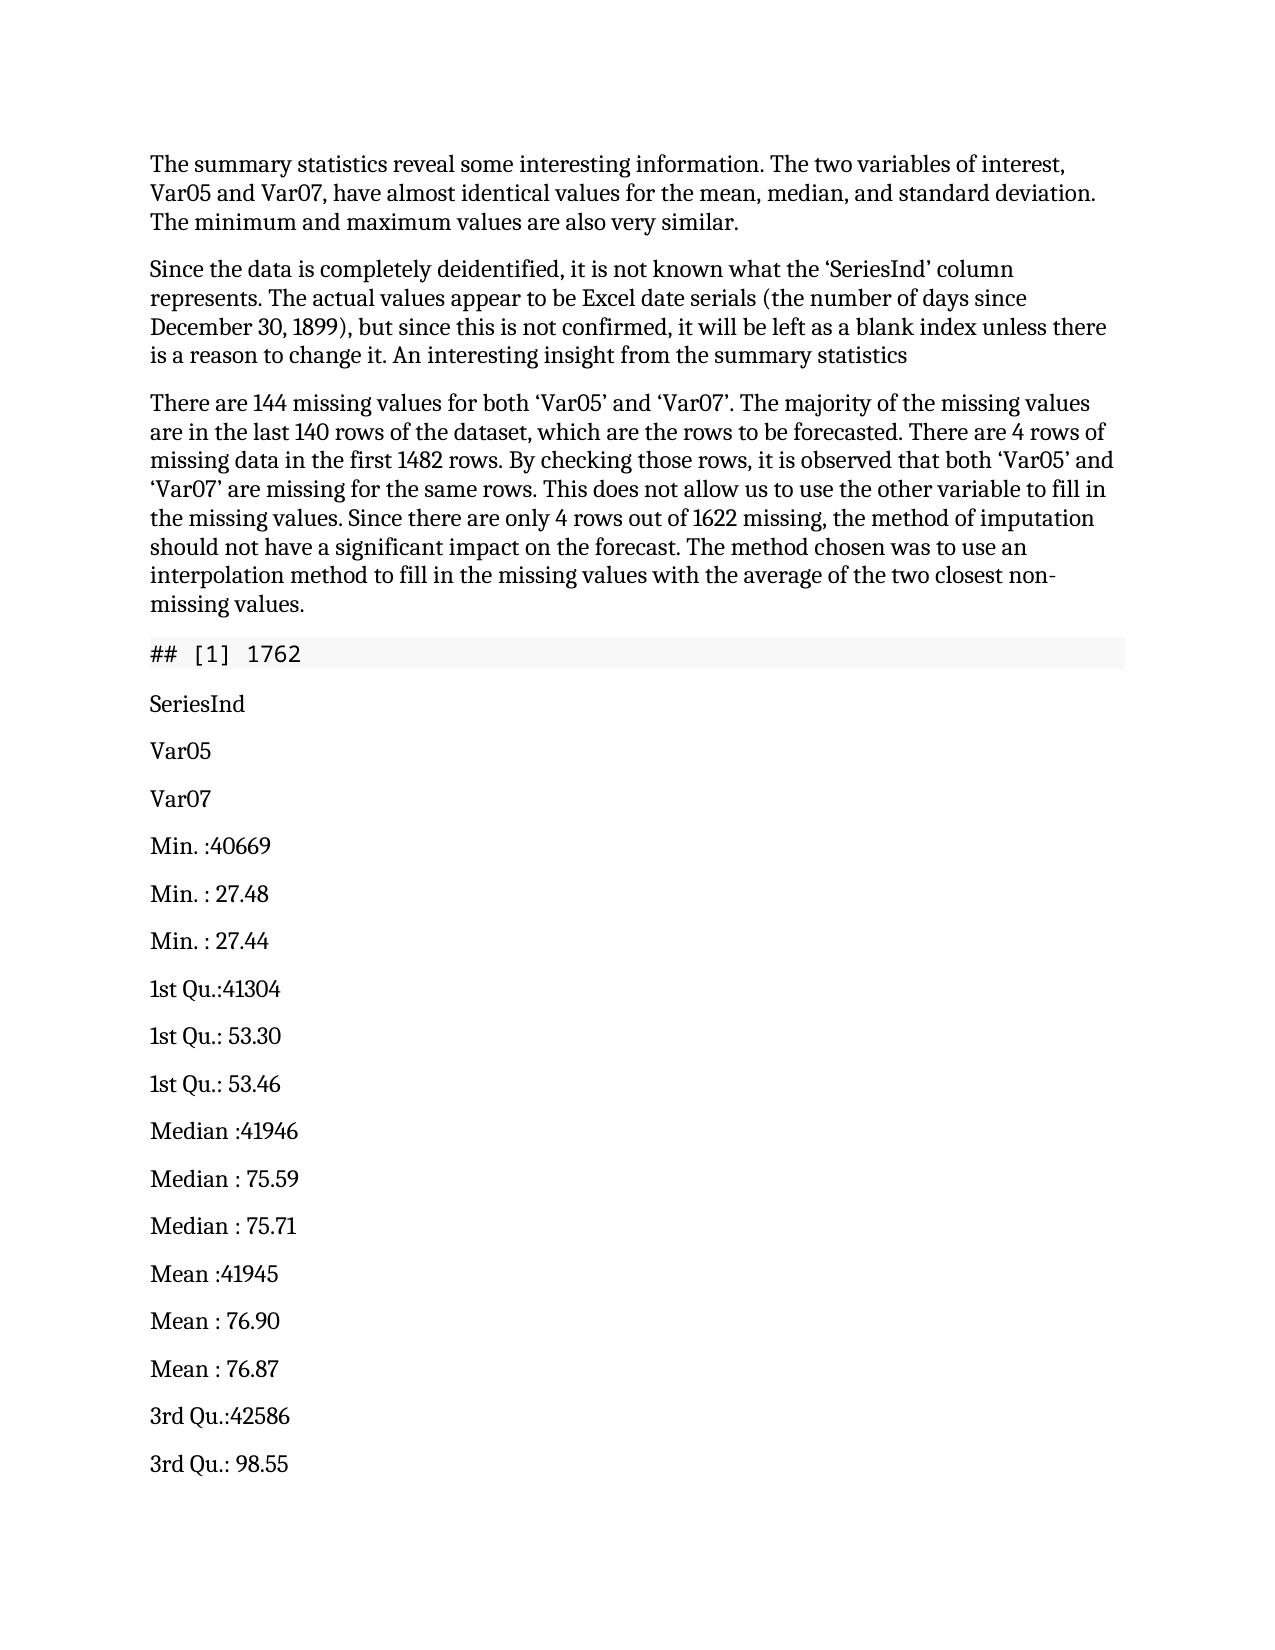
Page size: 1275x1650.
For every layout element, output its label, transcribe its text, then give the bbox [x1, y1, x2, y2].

text Mean : 76.90 [150, 1307, 1125, 1336]
text 3rd Qu.: 98.55 [150, 1449, 1125, 1478]
text Median :41946 [150, 1117, 1125, 1146]
text Median : 75.59 [150, 1164, 1125, 1193]
text 1st Qu.:41304 [150, 974, 1125, 1003]
text 3rd Qu.:42586 [150, 1402, 1125, 1431]
text Var05 [150, 737, 1125, 766]
text Min. :40669 [150, 832, 1125, 861]
text Median : 75.71 [150, 1212, 1125, 1241]
text Min. : 27.44 [150, 927, 1125, 956]
text Var07 [150, 784, 1125, 813]
text Mean : 76.87 [150, 1354, 1125, 1383]
text Since the data is completely deidentified, it is not known what the ‘SeriesInd’ column represents. The actual values appear to be Excel date serials (the number of days since December 30, 1899), but since this is not confirmed, it will be left as a blank index unless there is a reason to change it. An interesting insight from the summary statistics [150, 255, 1125, 370]
text 1st Qu.: 53.30 [150, 1022, 1125, 1051]
text The summary statistics reveal some interesting information. The two variables of interest, Var05 and Var07, have almost identical values for the mean, median, and standard deviation. The minimum and maximum values are also very similar. [150, 150, 1125, 236]
text ## [1] 1762 [150, 637, 1125, 669]
text SeriesInd [150, 689, 1125, 718]
text Min. : 27.48 [150, 879, 1125, 908]
text 1st Qu.: 53.46 [150, 1069, 1125, 1098]
text Mean :41945 [150, 1259, 1125, 1288]
text There are 144 missing values for both ‘Var05’ and ‘Var07’. The majority of the missing values are in the last 140 rows of the dataset, which are the rows to be forecasted. There are 4 rows of missing data in the first 1482 rows. By checking those rows, it is observed that both ‘Var05’ and ‘Var07’ are missing for the same rows. This does not allow us to use the other variable to fill in the missing values. Since there are only 4 rows out of 1622 missing, the method of imputation should not have a significant impact on the forecast. The method chosen was to use an interpolation method to fill in the missing values with the average of the two closest non-missing values. [150, 389, 1125, 619]
